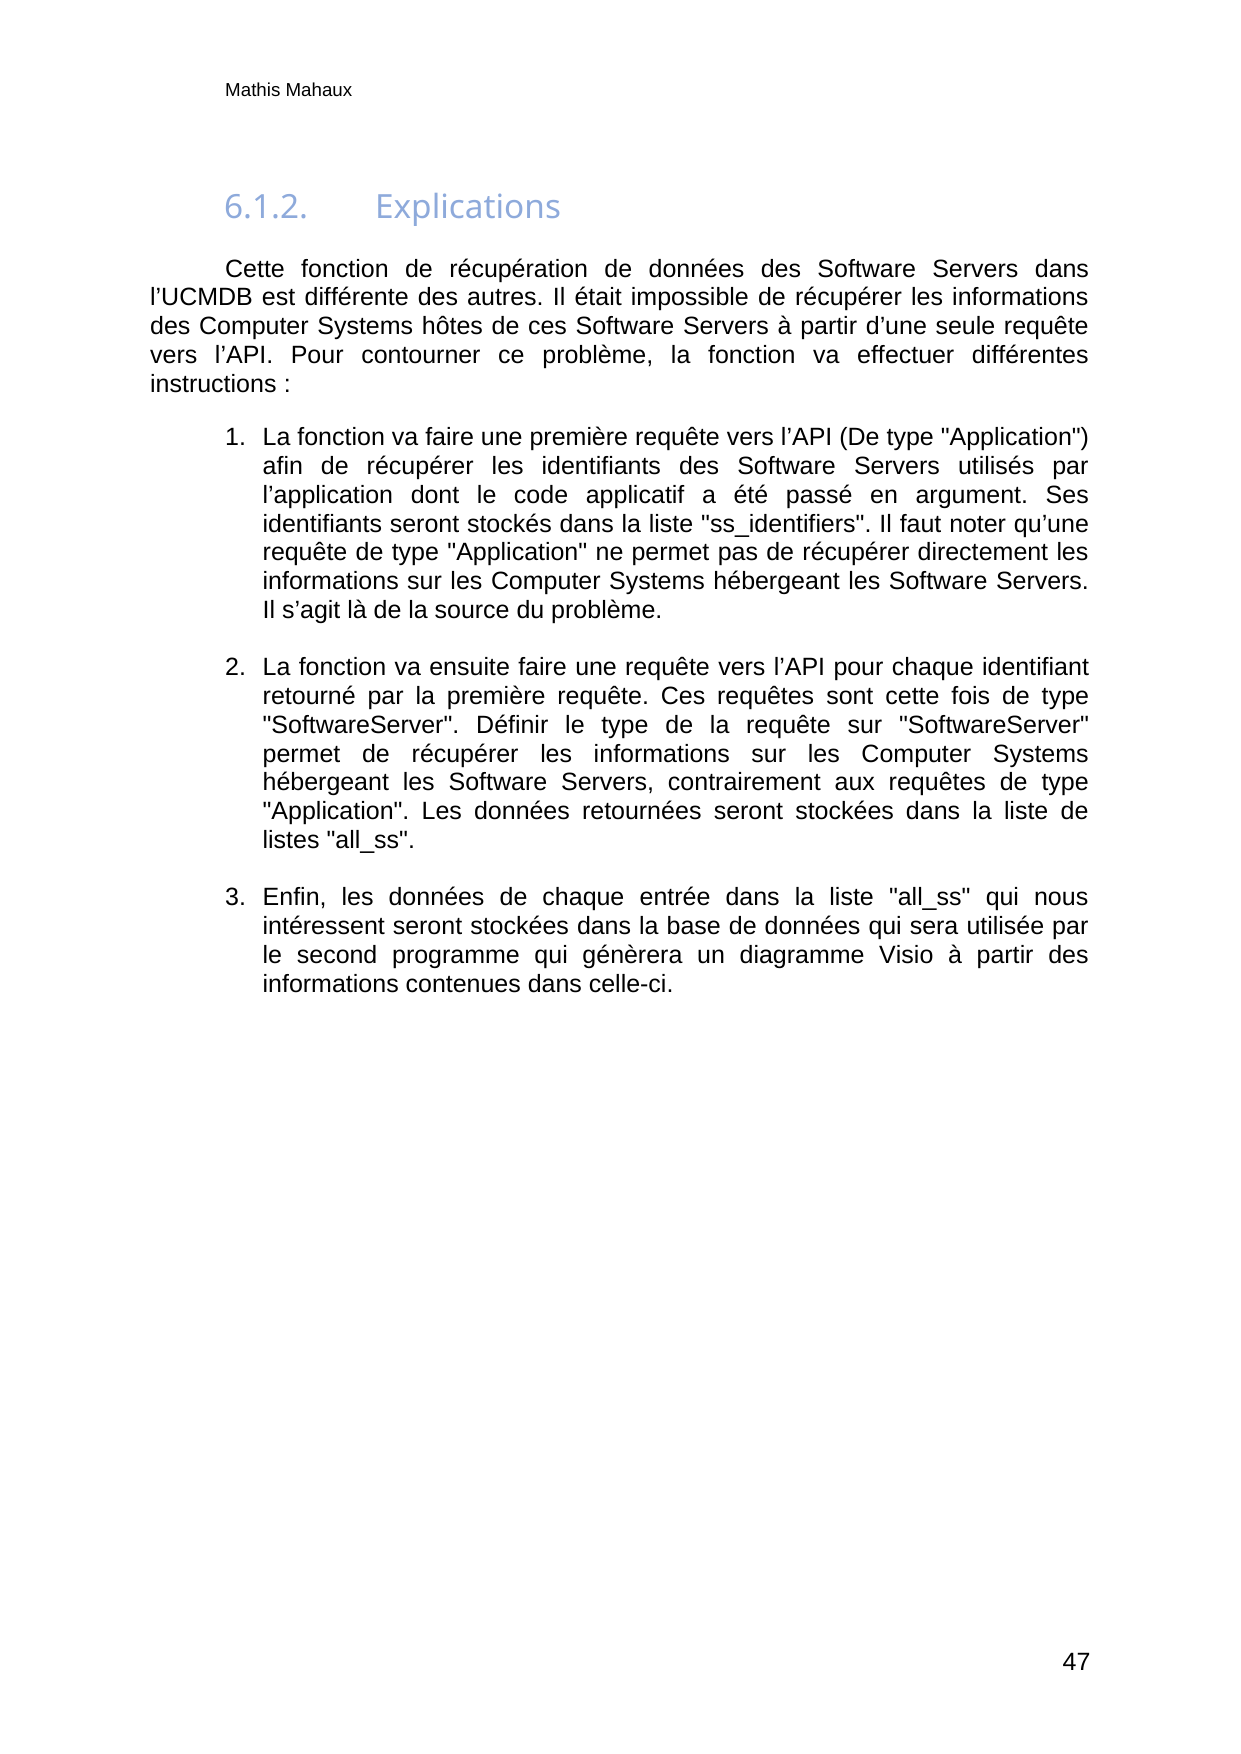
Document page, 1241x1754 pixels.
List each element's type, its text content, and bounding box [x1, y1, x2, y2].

list La fonction va faire une première requête vers l’API (De type "Application") afin de récupérer les identifiants des Software Servers utilisés par l’application dont le code applicatif a été passé en argument. Ses identifiants seront stockés dans la liste "ss_identifiers". Il faut noter qu’une requête de type "Application" ne permet pas de récupérer directement les informations sur les Computer Systems hébergeant les Software Servers. Il s’agit là de la source du problème. [225, 422, 1090, 624]
list Enfin, les données de chaque entrée dans la liste "all_ss" qui nous intéressent seront stockées dans la base de données qui sera utilisée par le second programme qui génèrera un diagramme Visio à partir des informations contenues dans celle-ci. [225, 882, 1090, 997]
subtitle Explications [224, 183, 1090, 229]
list La fonction va ensuite faire une requête vers l’API pour chaque identifiant retourné par la première requête. Ces requêtes sont cette fois de type "SoftwareServer". Définir le type de la requête sur "SoftwareServer" permet de récupérer les informations sur les Computer Systems hébergeant les Software Servers, contrairement aux requêtes de type "Application". Les données retournées seront stockées dans la liste de listes "all_ss". [225, 652, 1090, 854]
text Cette fonction de récupération de données des Software Servers dans l’UCMDB est différente des autres. Il était impossible de récupérer les informations des Computer Systems hôtes de ces Software Servers à partir d’une seule requête vers l’API. Pour contourner ce problème, la fonction va effectuer différentes instructions : [150, 254, 1090, 397]
